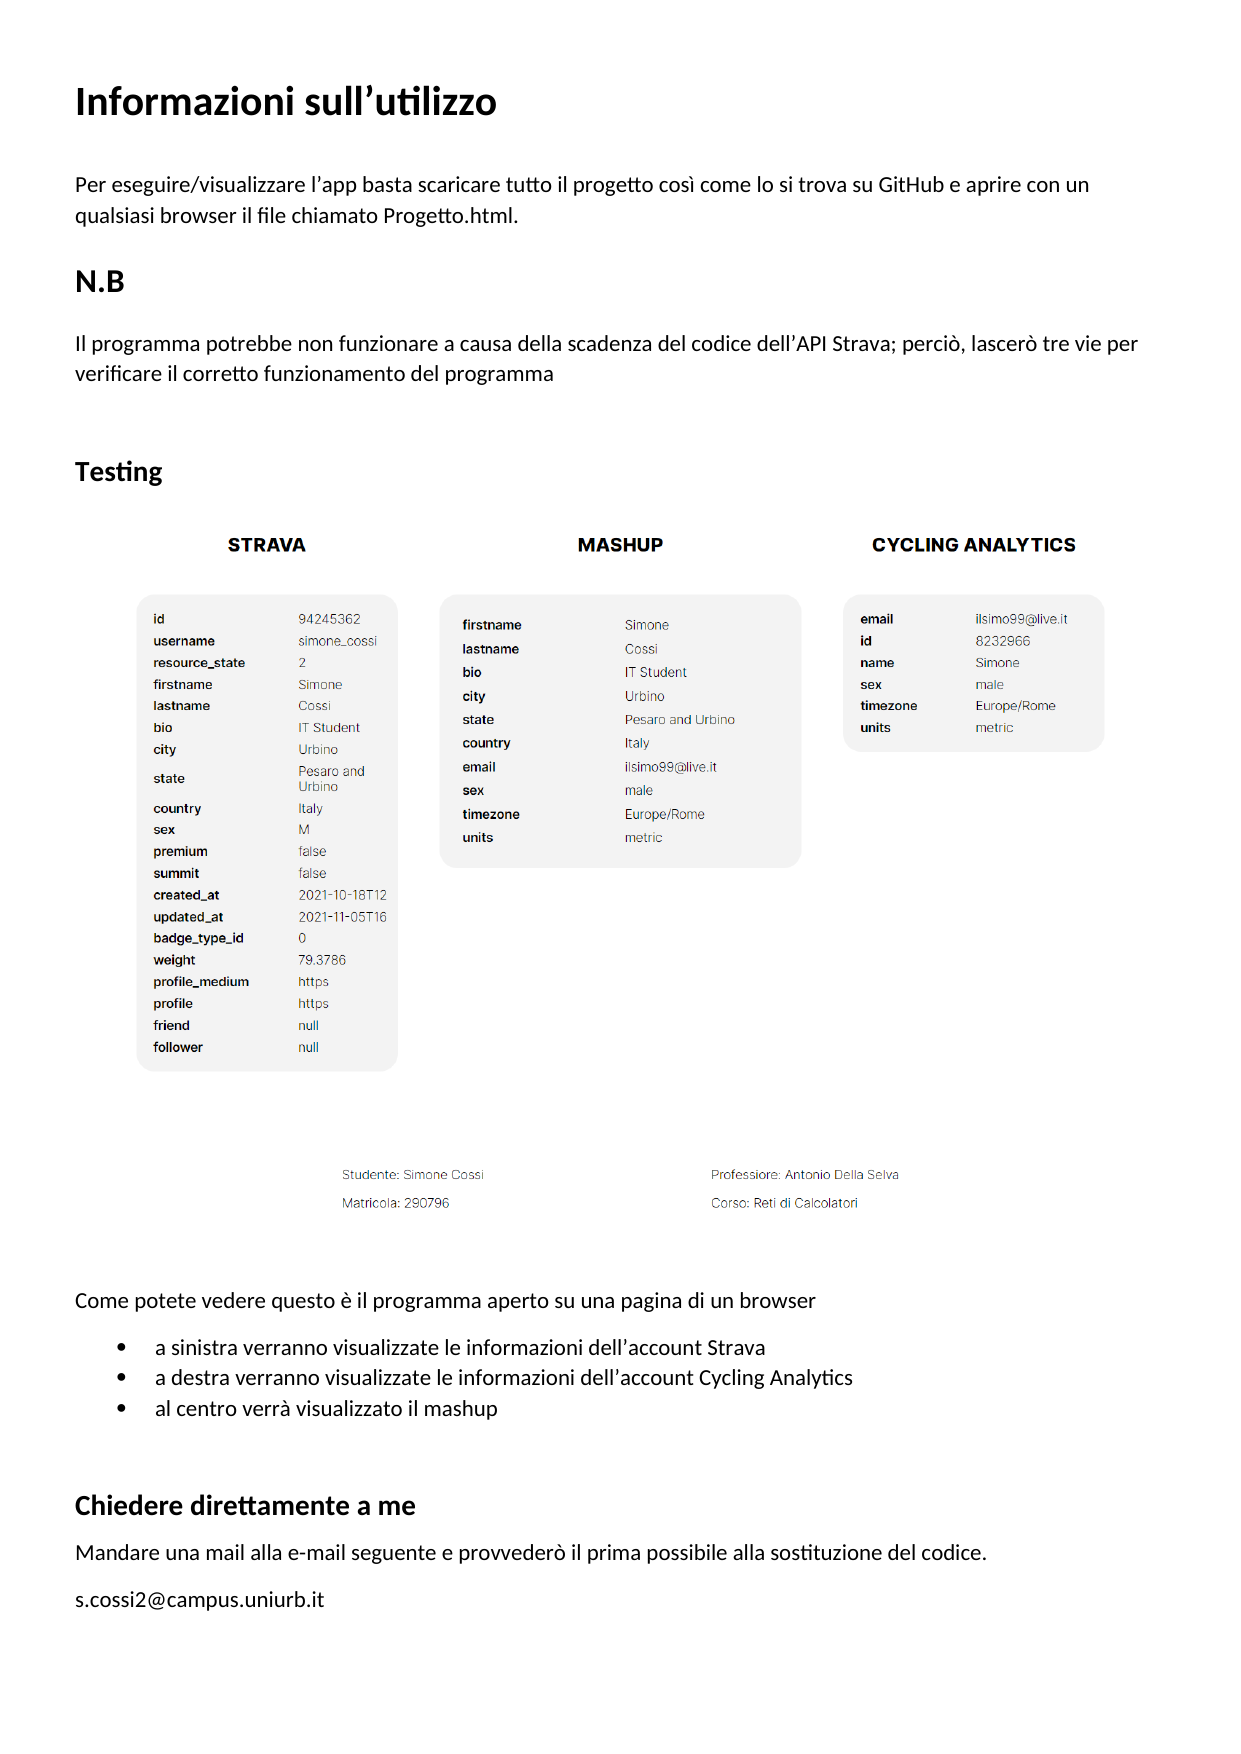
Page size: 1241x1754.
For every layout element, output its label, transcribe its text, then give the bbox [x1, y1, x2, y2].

subtitle Chiedere direttamente a me [75, 1487, 1165, 1523]
text Il programma potrebbe non funzionare a causa della scadenza del codice dell’API Strava; perciò, lascerò tre vie per verificare il corretto funzionamento del programma [75, 329, 1165, 387]
subtitle Testing [75, 453, 1165, 489]
text s.cossi2@campus.uniurb.it [75, 1585, 1165, 1613]
text Per eseguire/visualizzare l’app basta scaricare tutto il progetto così come lo si trova su GitHub e aprire con un qualsiasi browser il file chiamato Progetto.html. [75, 171, 1165, 229]
text Come potete vedere questo è il programma aperto su una pagina di un browser [75, 1286, 1165, 1314]
list a destra verranno visualizzate le informazioni dell’account Cycling Analytics [117, 1363, 1165, 1392]
list a sinistra verranno visualizzate le informazioni dell’account Strava [117, 1333, 1165, 1361]
subtitle Informazioni sull’utilizzo [75, 75, 1165, 126]
text Mandare una mail alla e-mail seguente e provvederò il prima possibile alla sostituzione del codice. [75, 1538, 1165, 1566]
list al centro verrà visualizzato il mashup [117, 1394, 1165, 1422]
picture [75, 497, 1156, 1227]
subtitle N.B [75, 260, 1165, 301]
